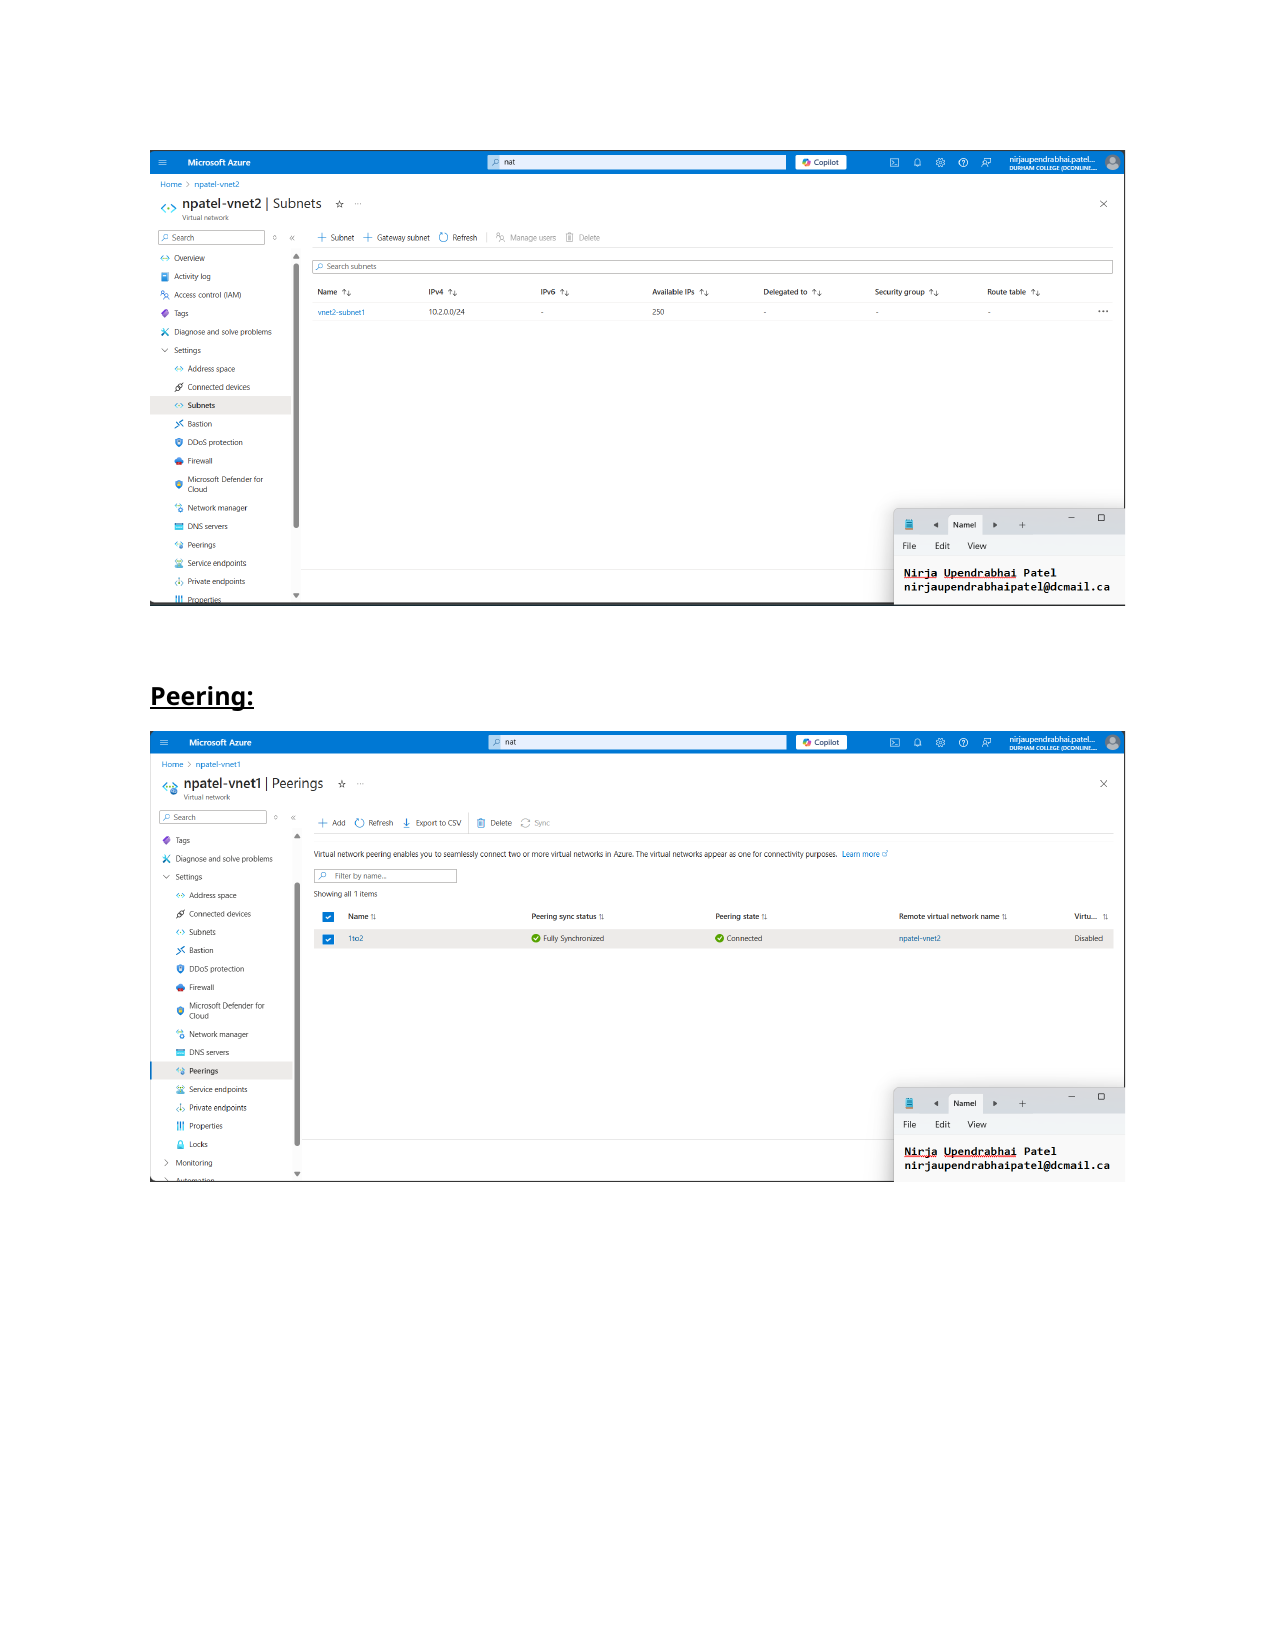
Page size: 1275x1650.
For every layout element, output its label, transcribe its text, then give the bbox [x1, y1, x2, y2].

picture [150, 731, 1125, 1182]
picture [150, 150, 1125, 606]
text Peering: [150, 678, 1125, 712]
